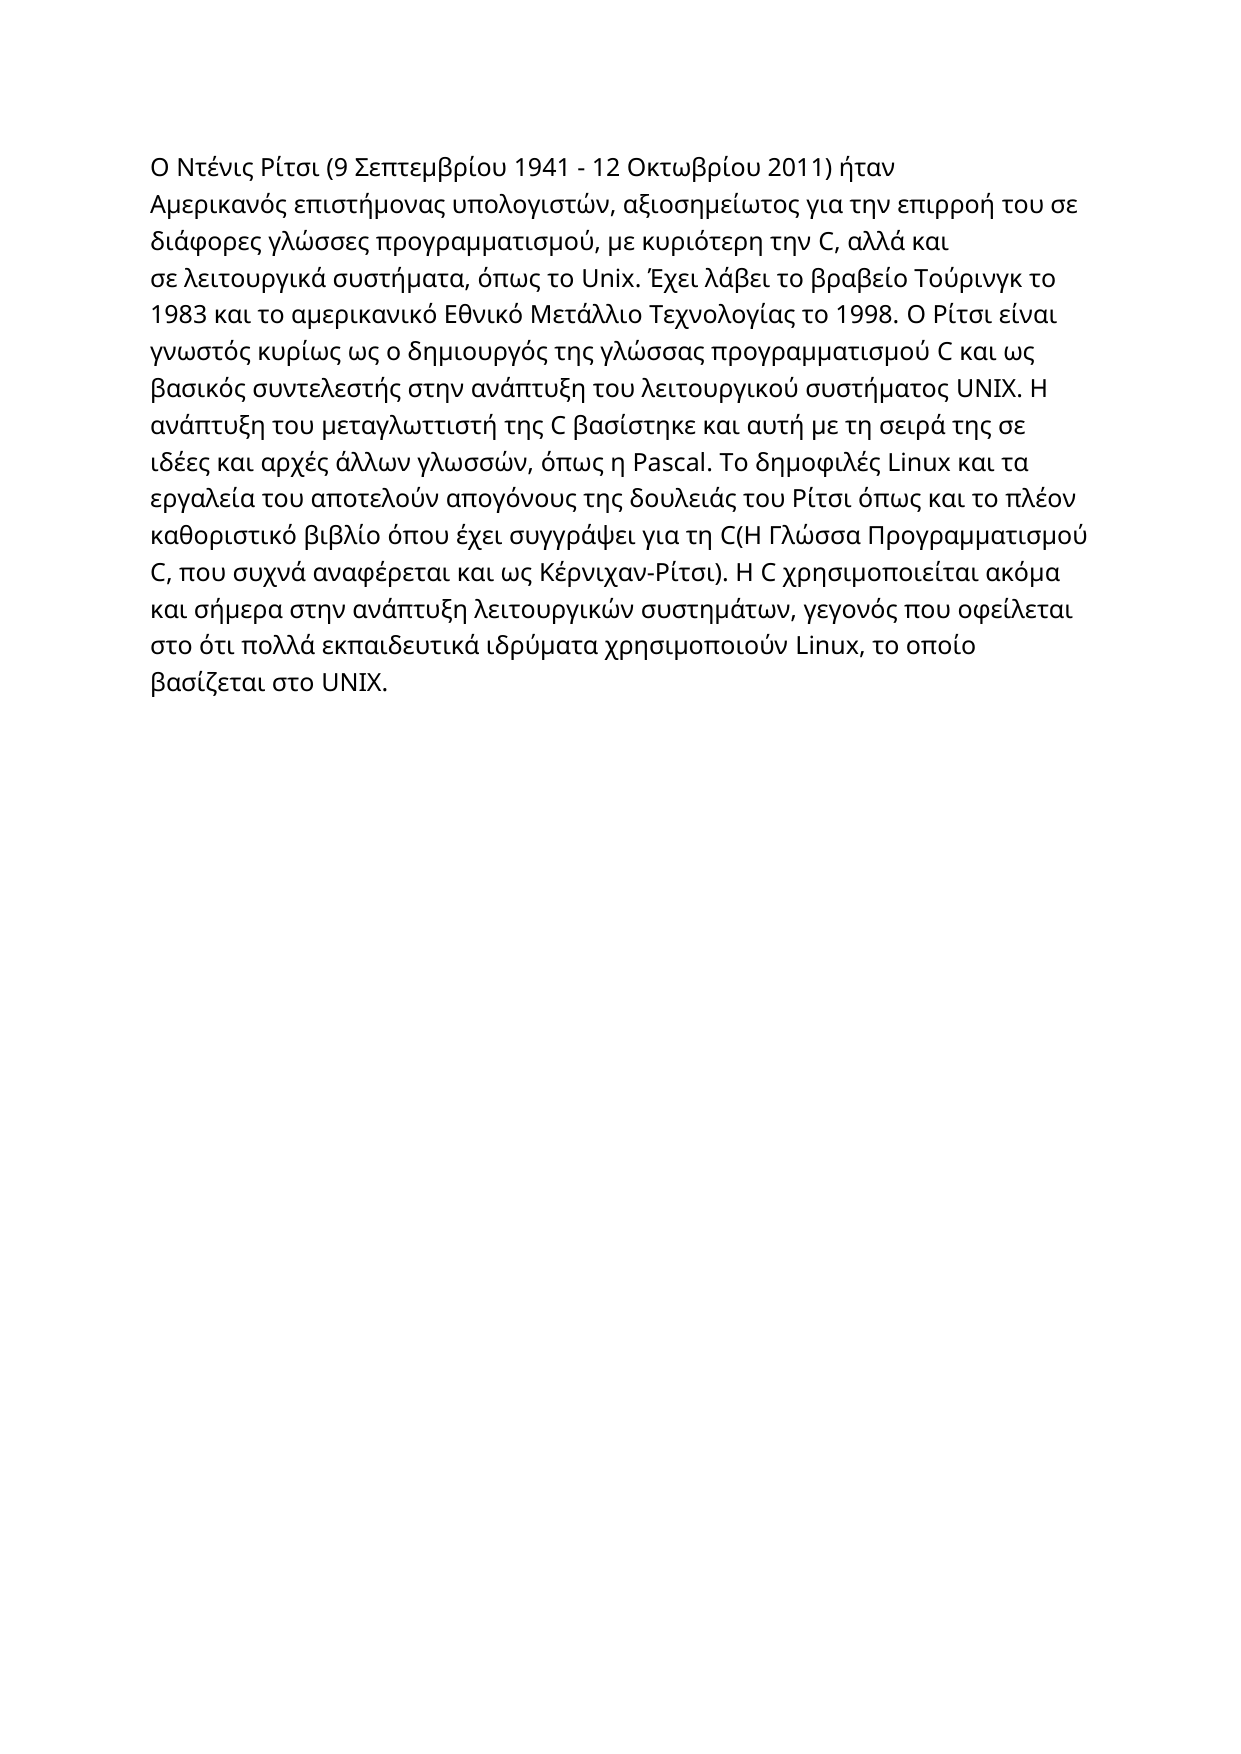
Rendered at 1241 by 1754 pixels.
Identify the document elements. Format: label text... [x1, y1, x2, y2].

text Ο Ντένις Ρίτσι (9 Σεπτεμβρίου 1941 - 12 Οκτωβρίου 2011) ήταν Αμερικανός επιστήμονας υπολογιστών, αξιοσημείωτος για την επιρροή του σε διάφορες γλώσσες προγραμματισμού, με κυριότερη την C, αλλά και σε λειτουργικά συστήματα, όπως το Unix. Έχει λάβει το βραβείο Τούρινγκ το 1983 και το αμερικανικό Εθνικό Μετάλλιο Τεχνολογίας το 1998. Ο Ρίτσι είναι γνωστός κυρίως ως ο δημιουργός της γλώσσας προγραμματισμού C και ως βασικός συντελεστής στην ανάπτυξη του λειτουργικού συστήματος UNIX. Η ανάπτυξη του μεταγλωττιστή της C βασίστηκε και αυτή με τη σειρά της σε ιδέες και αρχές άλλων γλωσσών, όπως η Pascal. Το δημοφιλές Linux και τα εργαλεία του αποτελούν απογόνους της δουλειάς του Ρίτσι όπως και το πλέον καθοριστικό βιβλίο όπου έχει συγγράψει για τη C(Η Γλώσσα Προγραμματισμού C, που συχνά αναφέρεται και ως Κέρνιχαν-Ρίτσι). Η C χρησιμοποιείται ακόμα και σήμερα στην ανάπτυξη λειτουργικών συστημάτων, γεγονός που οφείλεται στο ότι πολλά εκπαιδευτικά ιδρύματα χρησιμοποιούν Linux, το οποίο βασίζεται στο UNIX. [150, 150, 1090, 699]
